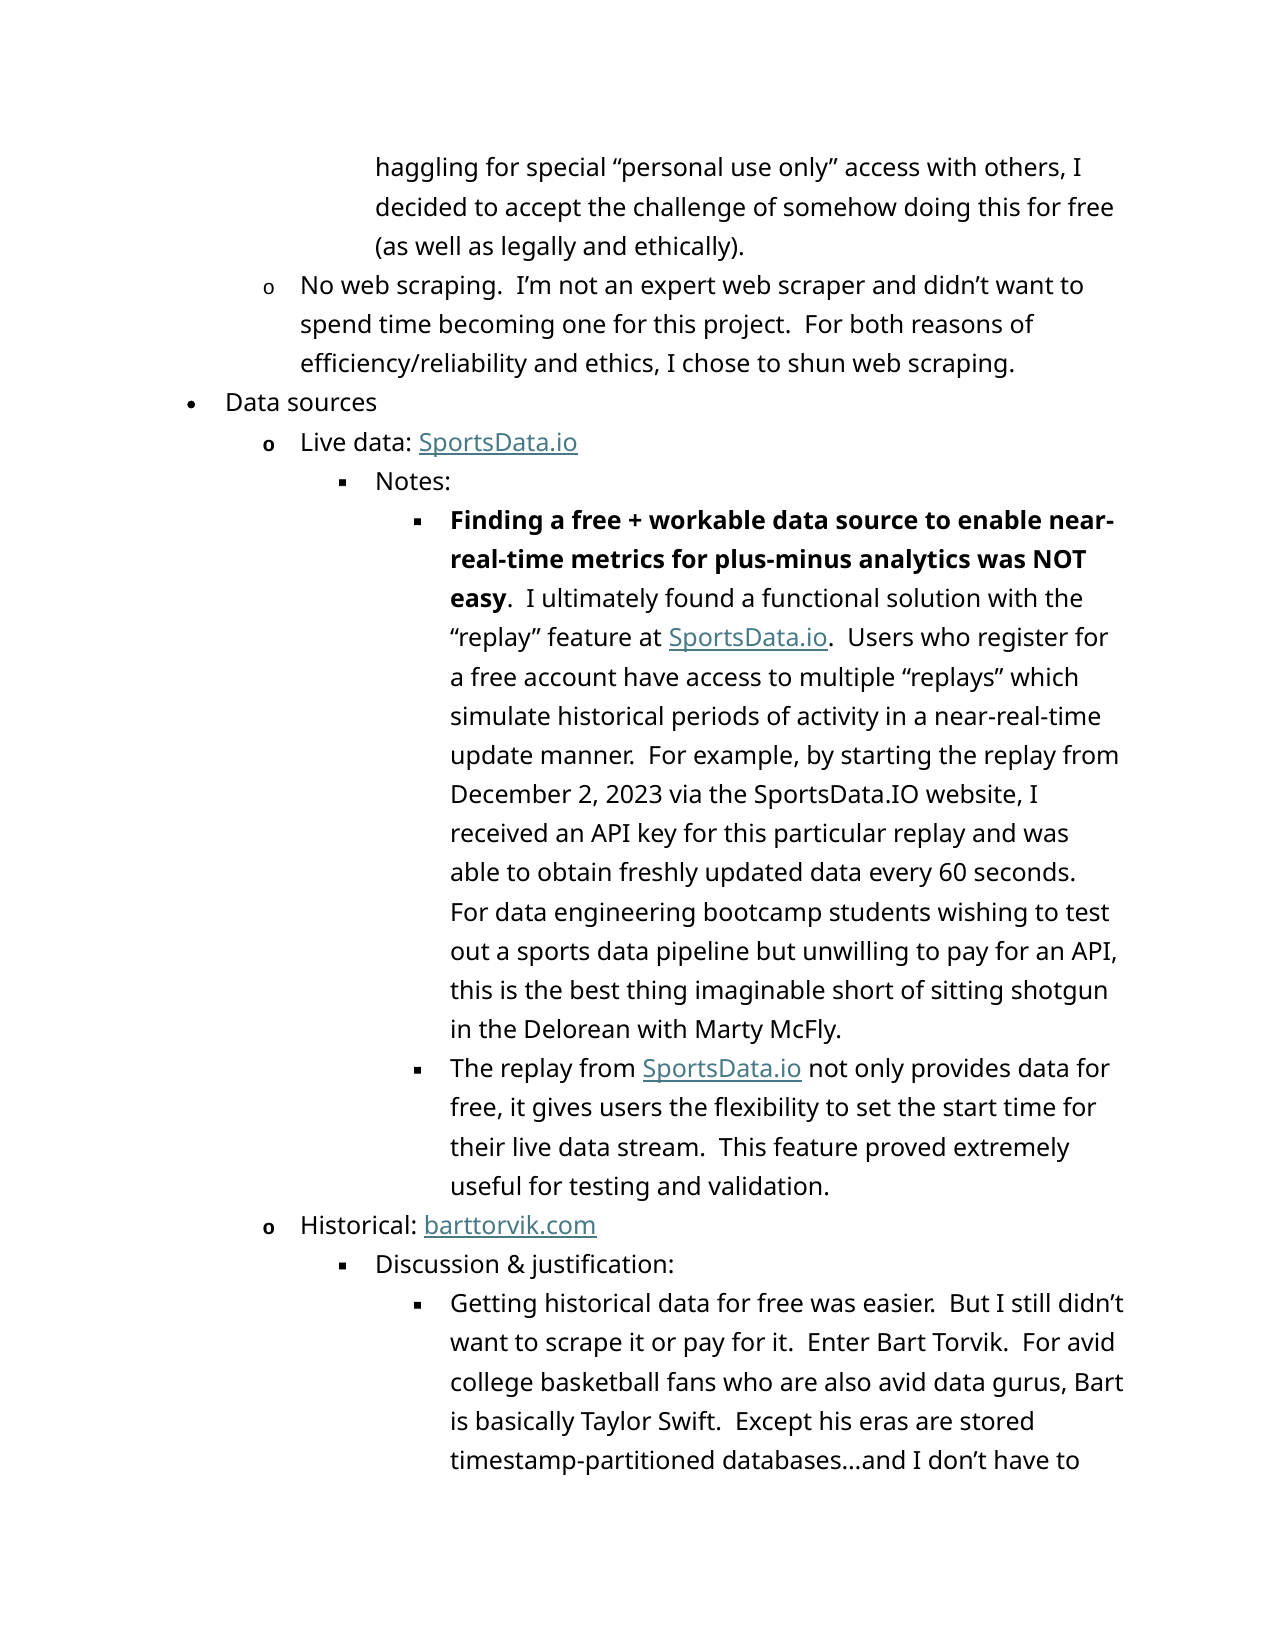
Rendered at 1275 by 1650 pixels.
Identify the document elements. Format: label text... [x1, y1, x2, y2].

list No web scraping. I’m not an expert web scraper and didn’t want to spend time becoming one for this project. For both reasons of efficiency/reliability and ethics, I chose to shun web scraping. [262, 267, 1125, 380]
list Finding a free + workable data source to enable near-real-time metrics for plus-minus analytics was NOT easy. I ultimately found a functional solution with the “replay” feature at SportsData.io. Users who register for a free account have access to multiple “replays” which simulate historical periods of activity in a near-real-time update manner. For example, by starting the replay from December 2, 2023 via the SportsData.IO website, I received an API key for this particular replay and was able to obtain freshly updated data every 60 seconds. For data engineering bootcamp students wishing to test out a sports data pipeline but unwilling to pay for an API, this is the best thing imaginable short of sitting shotgun in the Delorean with Marty McFly. [412, 502, 1125, 1046]
list Notes: [337, 463, 1125, 497]
list The replay from SportsData.io not only provides data for free, it gives users the flexibility to set the start time for their live data stream. This feature proved extremely useful for testing and validation. [412, 1051, 1125, 1202]
list Live data: SportsData.io [262, 424, 1125, 458]
list Data sources [187, 385, 1125, 419]
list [337, 150, 1125, 262]
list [412, 1286, 1125, 1477]
list Historical: barttorvik.com [262, 1207, 1125, 1242]
list Discussion & justification: [337, 1247, 1125, 1281]
